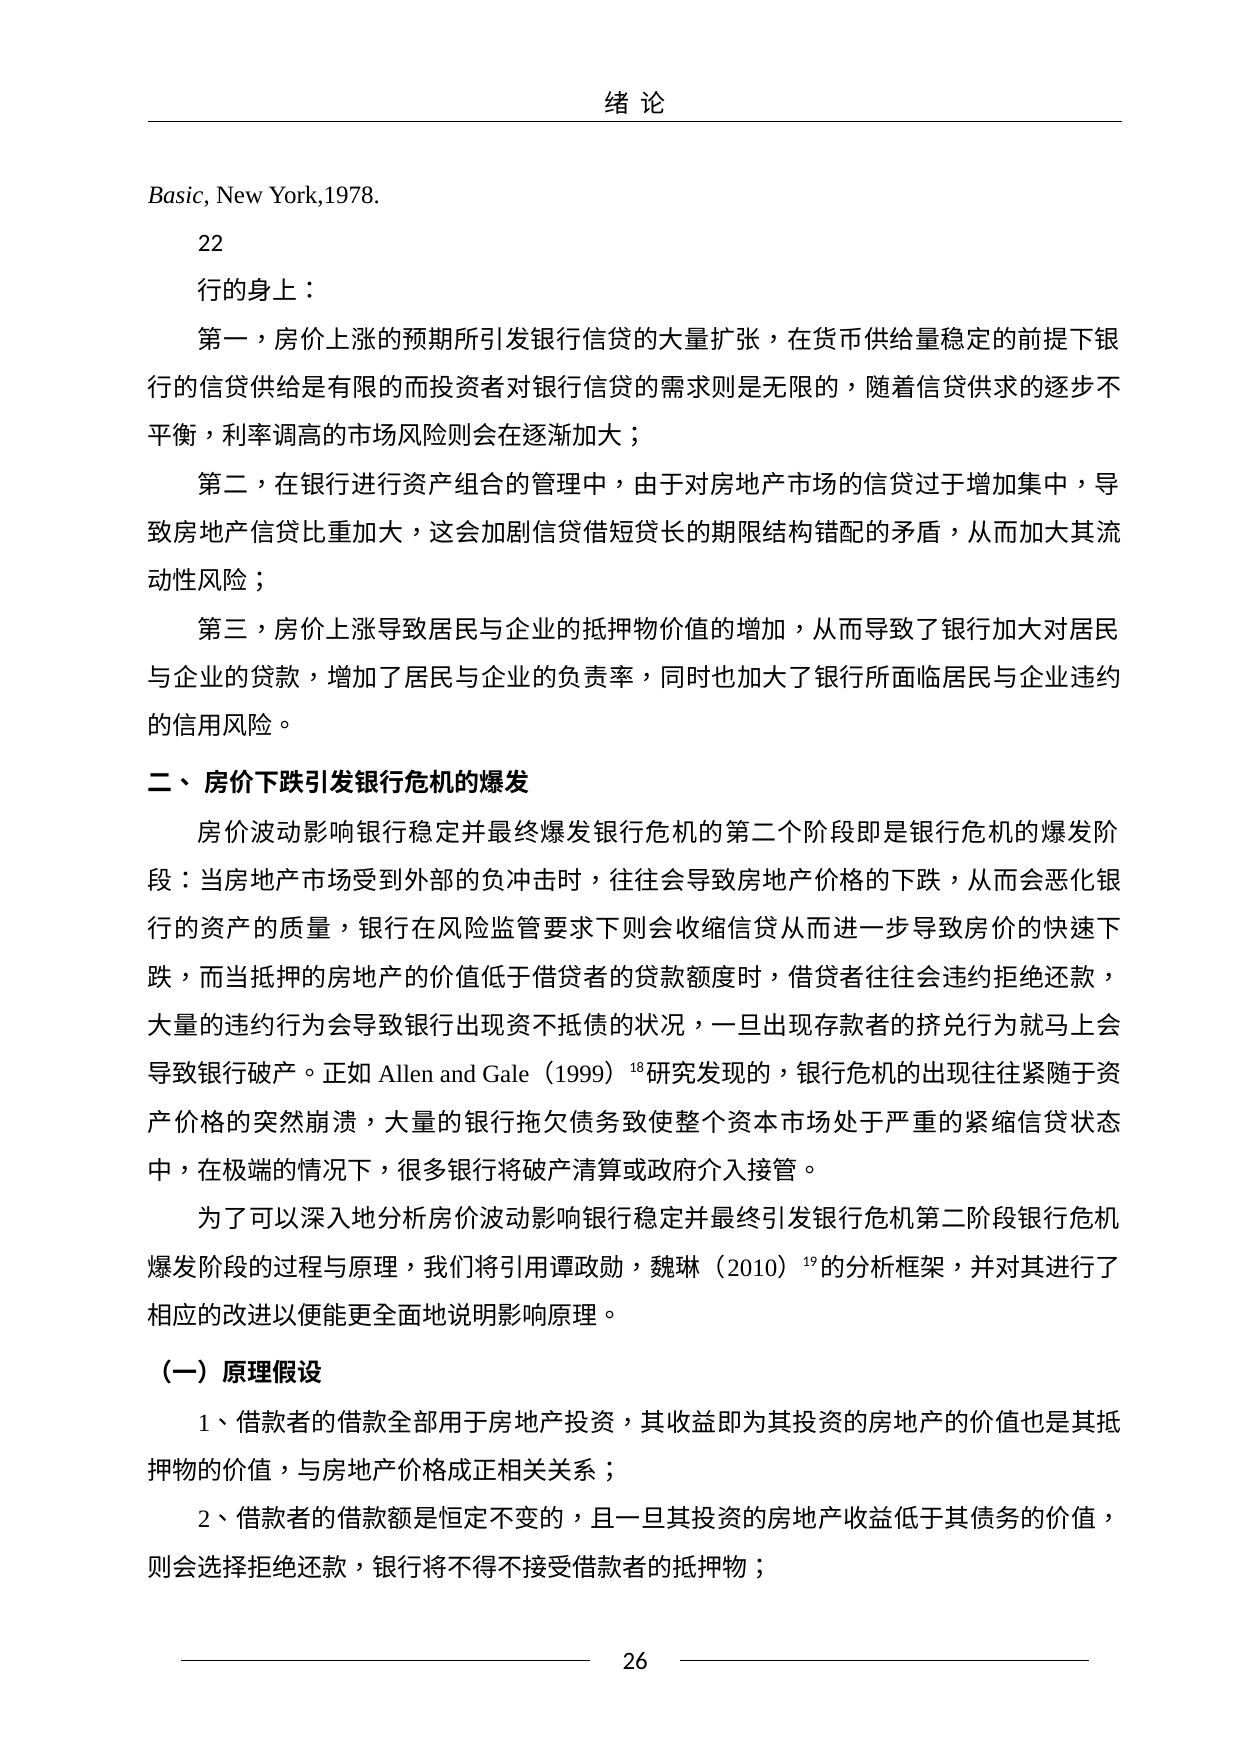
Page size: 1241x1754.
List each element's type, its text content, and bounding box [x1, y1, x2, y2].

text 为了可以深入地分析房价波动影响银行稳定并最终引发银行危机第二阶段银行危机爆发阶段的过程与原理，我们将引用谭政勋，魏琳（2010）19的分析框架，并对其进行了相应的改进以便能更全面地说明影响原理。 [148, 1186, 1122, 1331]
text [148, 161, 1122, 209]
text 行的身上： [148, 258, 1122, 306]
text 第二，在银行进行资产组合的管理中，由于对房地产市场的信贷过于增加集中，导致房地产信贷比重加大，这会加剧信贷借短贷长的期限结构错配的矛盾，从而加大其流动性风险； [148, 451, 1122, 596]
text 第一，房价上涨的预期所引发银行信贷的大量扩张，在货币供给量稳定的前提下银行的信贷供给是有限的而投资者对银行信贷的需求则是无限的，随着信贷供求的逐步不平衡，利率调高的市场风险则会在逐渐加大； [148, 306, 1122, 451]
text 22 [148, 209, 1122, 258]
subtitle 二、 房价下跌引发银行危机的爆发 [148, 765, 1122, 799]
subtitle （一）原理假设 [148, 1355, 1122, 1389]
text 第三，房价上涨导致居民与企业的抵押物价值的增加，从而导致了银行加大对居民与企业的贷款，增加了居民与企业的负责率，同时也加大了银行所面临居民与企业违约的信用风险。 [148, 596, 1122, 741]
text 房价波动影响银行稳定并最终爆发银行危机的第二个阶段即是银行危机的爆发阶段：当房地产市场受到外部的负冲击时，往往会导致房地产价格的下跌，从而会恶化银行的资产的质量，银行在风险监管要求下则会收缩信贷从而进一步导致房价的快速下跌，而当抵押的房地产的价值低于借贷者的贷款额度时，借贷者往往会违约拒绝还款，大量的违约行为会导致银行出现资不抵债的状况，一旦出现存款者的挤兑行为就马上会导致银行破产。正如Allen and Gale（1999）18研究发现的，银行危机的出现往往紧随于资产价格的突然崩溃，大量的银行拖欠债务致使整个资本市场处于严重的紧缩信贷状态中，在极端的情况下，很多银行将破产清算或政府介入接管。 [148, 799, 1122, 1186]
text 1、借款者的借款全部用于房地产投资，其收益即为其投资的房地产的价值也是其抵押物的价值，与房地产价格成正相关关系； [148, 1389, 1122, 1486]
text 2、借款者的借款额是恒定不变的，且一旦其投资的房地产收益低于其债务的价值，则会选择拒绝还款，银行将不得不接受借款者的抵押物； [148, 1486, 1122, 1582]
